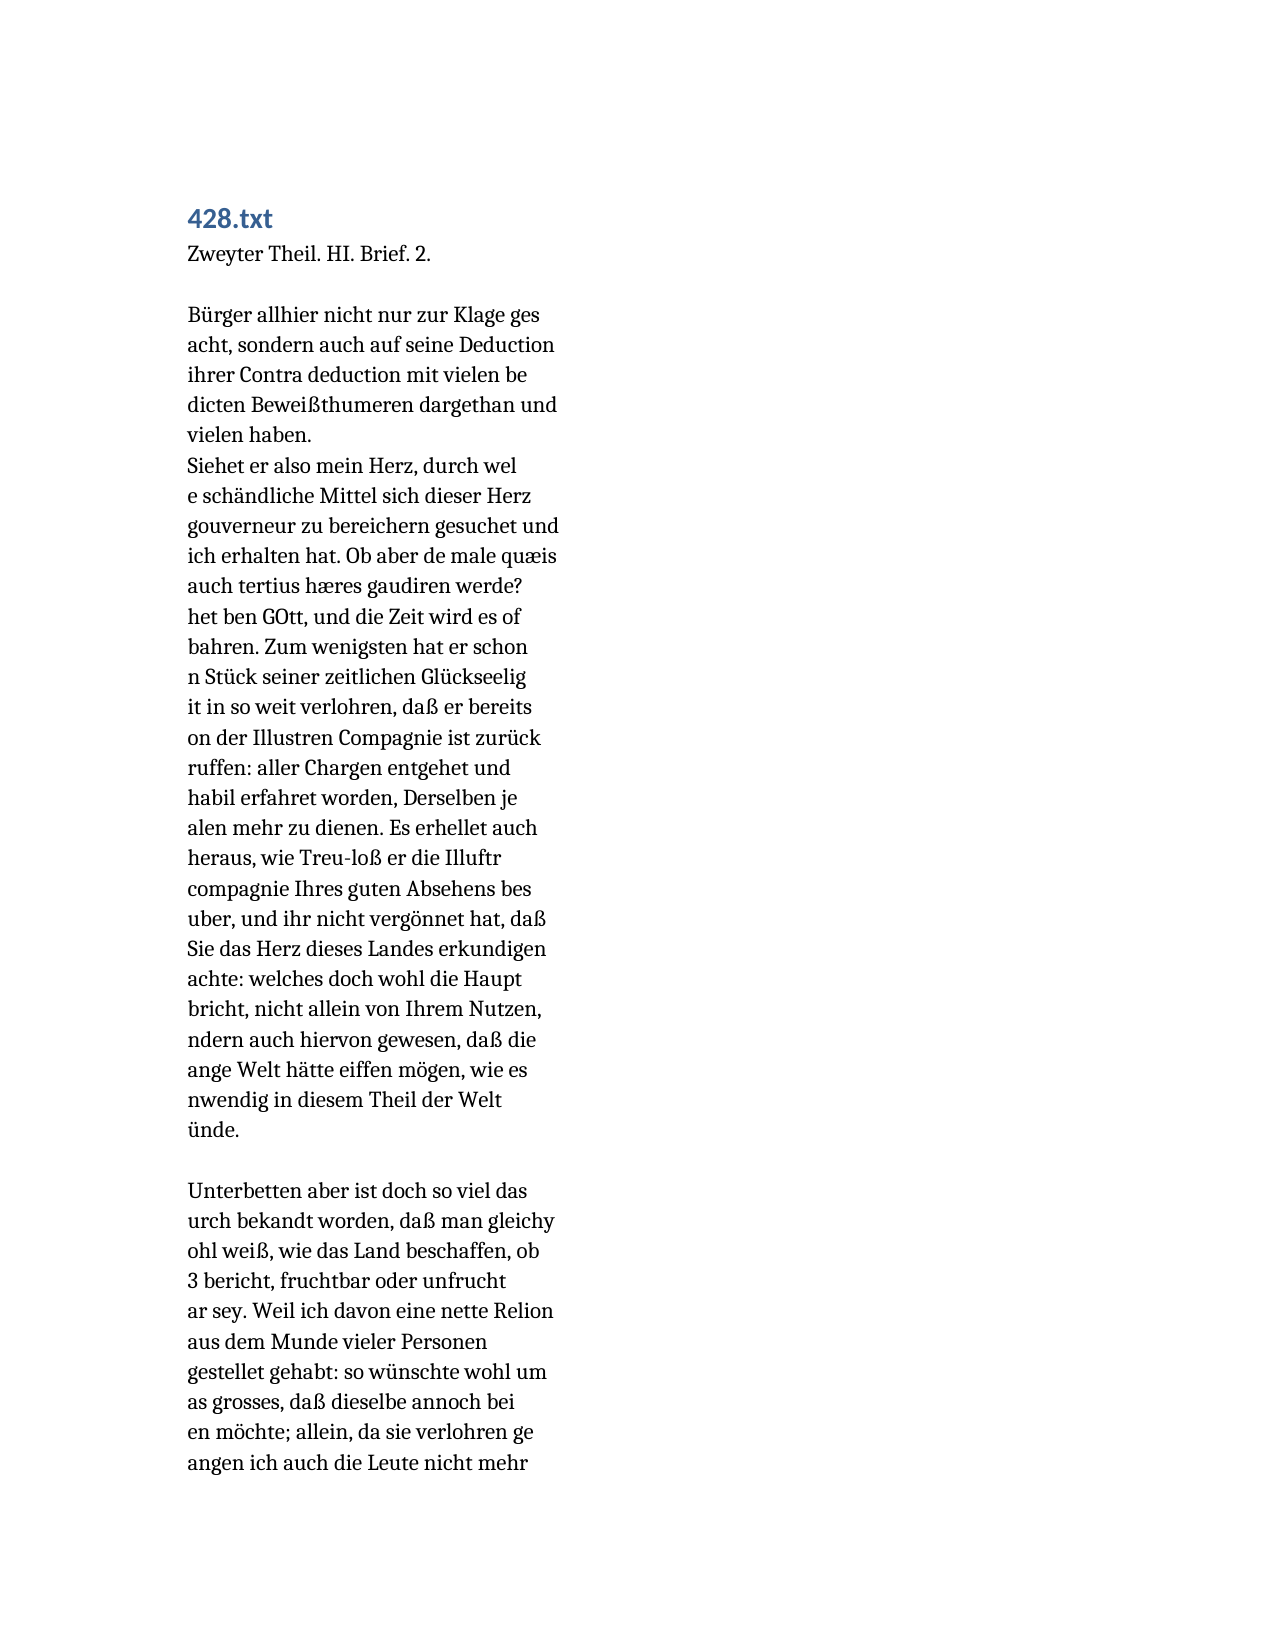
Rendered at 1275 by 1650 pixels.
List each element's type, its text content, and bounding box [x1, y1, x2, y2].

subtitle 428.txt [187, 200, 1087, 236]
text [187, 241, 1087, 1476]
